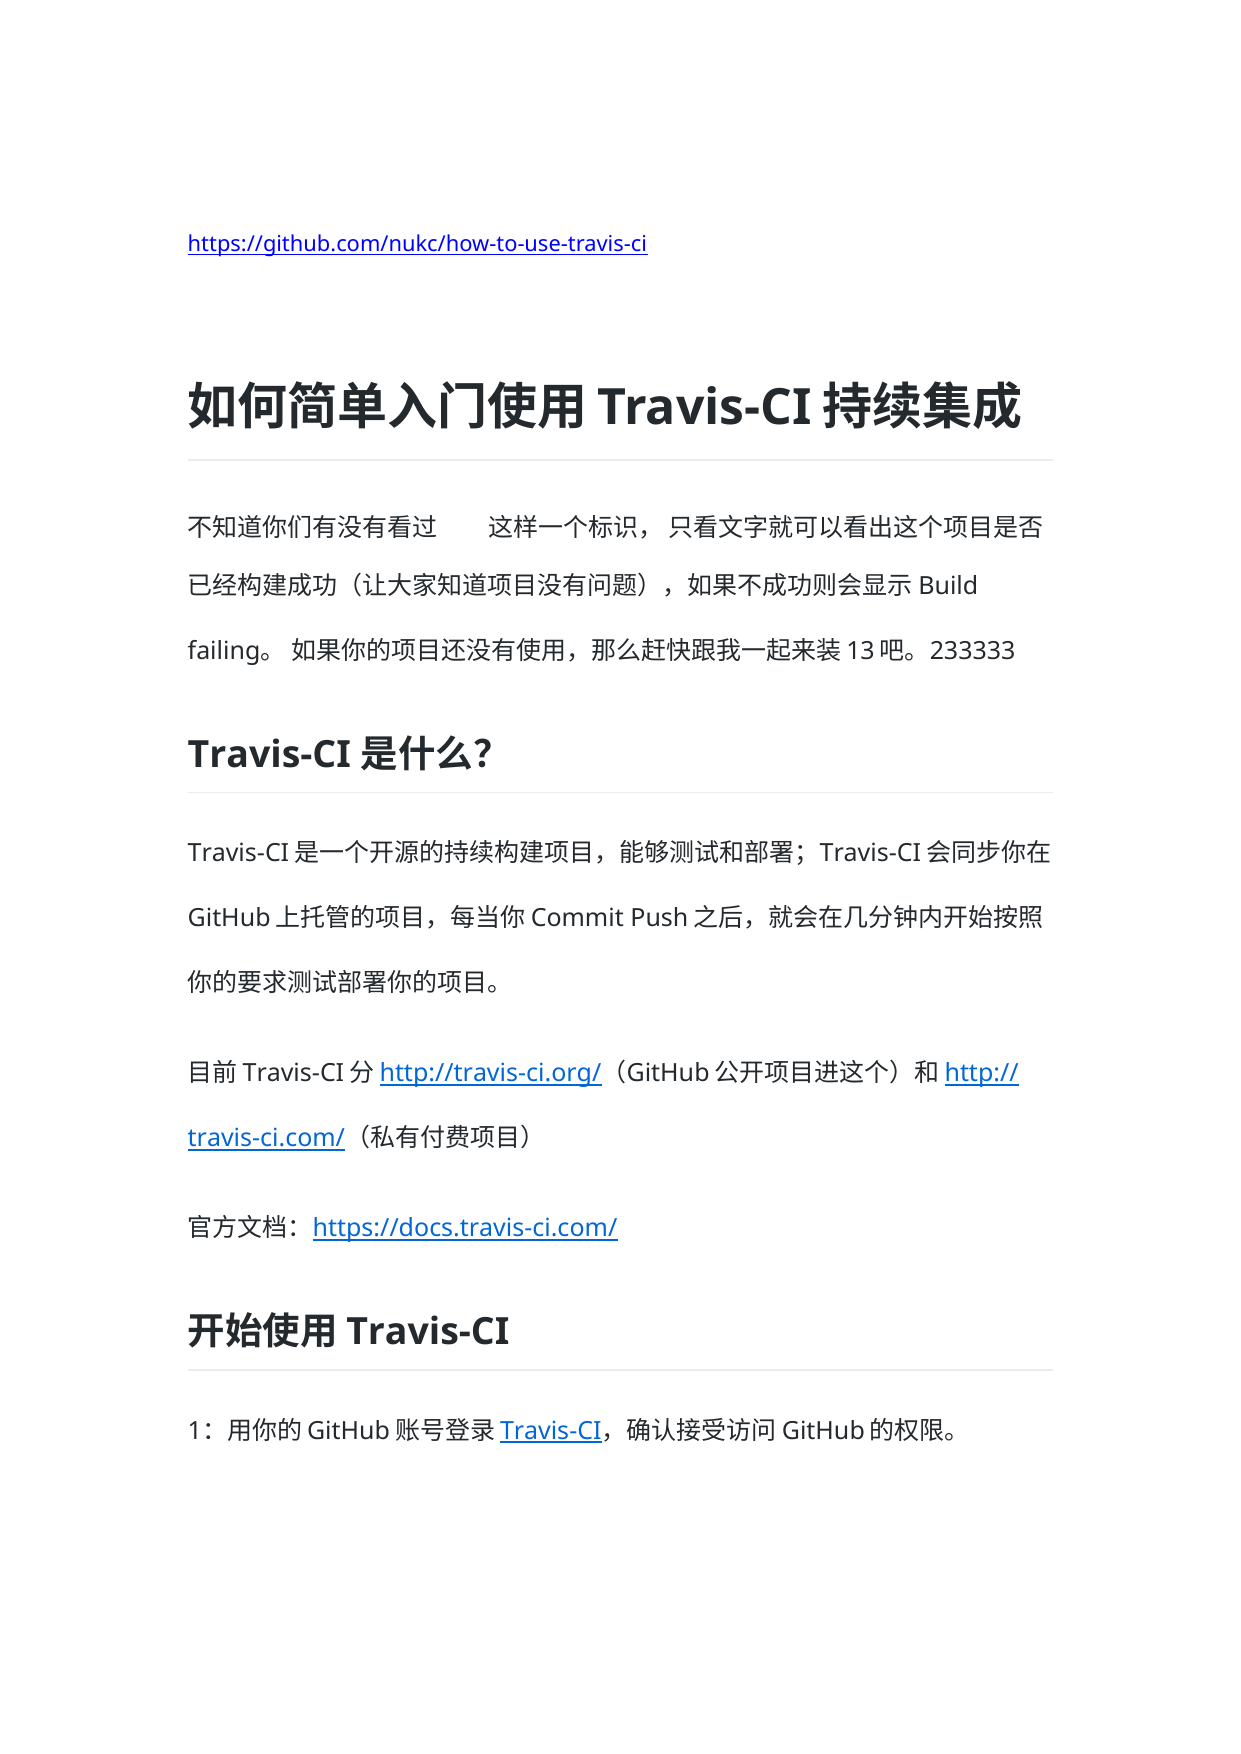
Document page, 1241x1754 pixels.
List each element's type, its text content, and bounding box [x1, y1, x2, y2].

text 1：用你的GitHub账号登录Travis-CI，确认接受访问GitHub的权限。 [187, 1396, 1053, 1461]
text Travis-CI 是什么？ [187, 718, 1053, 793]
text 官方文档：https://docs.travis-ci.com/ [187, 1193, 1053, 1258]
text 如何简单入门使用Travis-CI持续集成 [187, 354, 1053, 461]
text https://github.com/nukc/how-to-use-travis-ci [187, 227, 1053, 259]
text 开始使用 Travis-CI [187, 1296, 1053, 1371]
text Travis-CI是一个开源的持续构建项目，能够测试和部署；Travis-CI会同步你在GitHub上托管的项目，每当你Commit Push之后，就会在几分钟内开始按照你的要求测试部署你的项目。 [187, 818, 1053, 1013]
text 目前Travis-CI分http://travis-ci.org/（GitHub公开项目进这个）和http://travis-ci.com/（私有付费项目） [187, 1038, 1053, 1168]
text 不知道你们有没有看过这样一个标识， 只看文字就可以看出这个项目是否已经构建成功（让大家知道项目没有问题），如果不成功则会显示 Build failing。 如果你的项目还没有使用，那么赶快跟我一起来装13吧。233333 [187, 486, 1053, 681]
